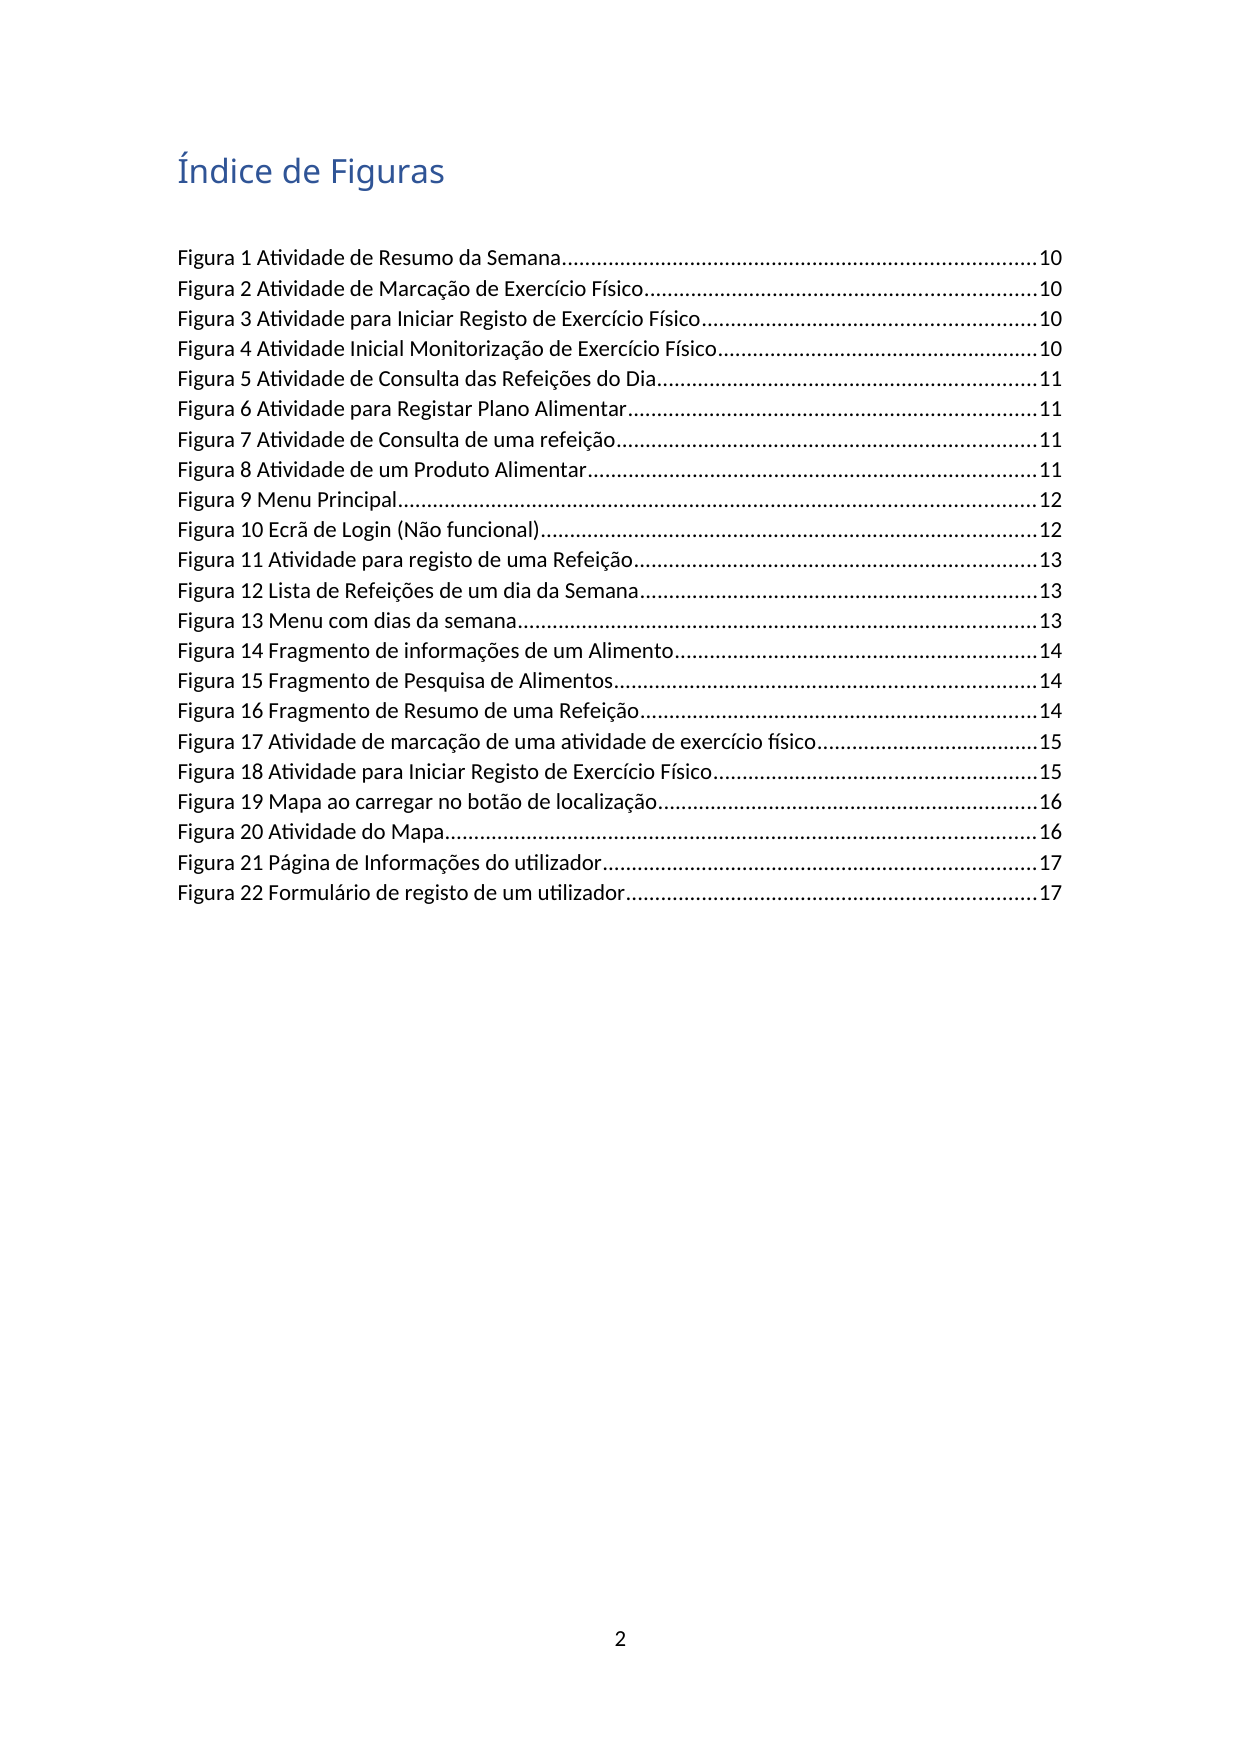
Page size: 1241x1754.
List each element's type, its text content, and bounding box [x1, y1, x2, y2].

text Figura 6 Atividade para Registar Plano Alimentar 11 [177, 394, 1063, 422]
text Figura 19 Mapa ao carregar no botão de localização 16 [177, 787, 1063, 815]
text Figura 17 Atividade de marcação de uma atividade de exercício físico 15 [177, 727, 1063, 755]
text Figura 1 Atividade de Resumo da Semana 10 [177, 243, 1063, 271]
text Figura 10 Ecrã de Login (Não funcional) 12 [177, 515, 1063, 543]
text Figura 11 Atividade para registo de uma Refeição 13 [177, 546, 1063, 573]
text Figura 16 Fragmento de Resumo de uma Refeição 14 [177, 697, 1063, 724]
text Figura 9 Menu Principal 12 [177, 485, 1063, 513]
text Figura 2 Atividade de Marcação de Exercício Físico 10 [177, 274, 1063, 302]
text Figura 3 Atividade para Iniciar Registo de Exercício Físico 10 [177, 304, 1063, 332]
text Figura 13 Menu com dias da semana 13 [177, 606, 1063, 634]
text Figura 22 Formulário de registo de um utilizador 17 [177, 878, 1063, 906]
text Figura 21 Página de Informações do utilizador 17 [177, 848, 1063, 876]
subtitle Índice de Figuras [177, 148, 1063, 193]
text Figura 12 Lista de Refeições de um dia da Semana 13 [177, 576, 1063, 604]
text Figura 15 Fragmento de Pesquisa de Alimentos 14 [177, 666, 1063, 694]
text Figura 5 Atividade de Consulta das Refeições do Dia 11 [177, 364, 1063, 392]
text Figura 18 Atividade para Iniciar Registo de Exercício Físico 15 [177, 757, 1063, 785]
text Figura 8 Atividade de um Produto Alimentar 11 [177, 455, 1063, 483]
text Figura 14 Fragmento de informações de um Alimento 14 [177, 636, 1063, 664]
text Figura 20 Atividade do Mapa 16 [177, 817, 1063, 845]
text Figura 4 Atividade Inicial Monitorização de Exercício Físico 10 [177, 334, 1063, 362]
text Figura 7 Atividade de Consulta de uma refeição 11 [177, 425, 1063, 453]
